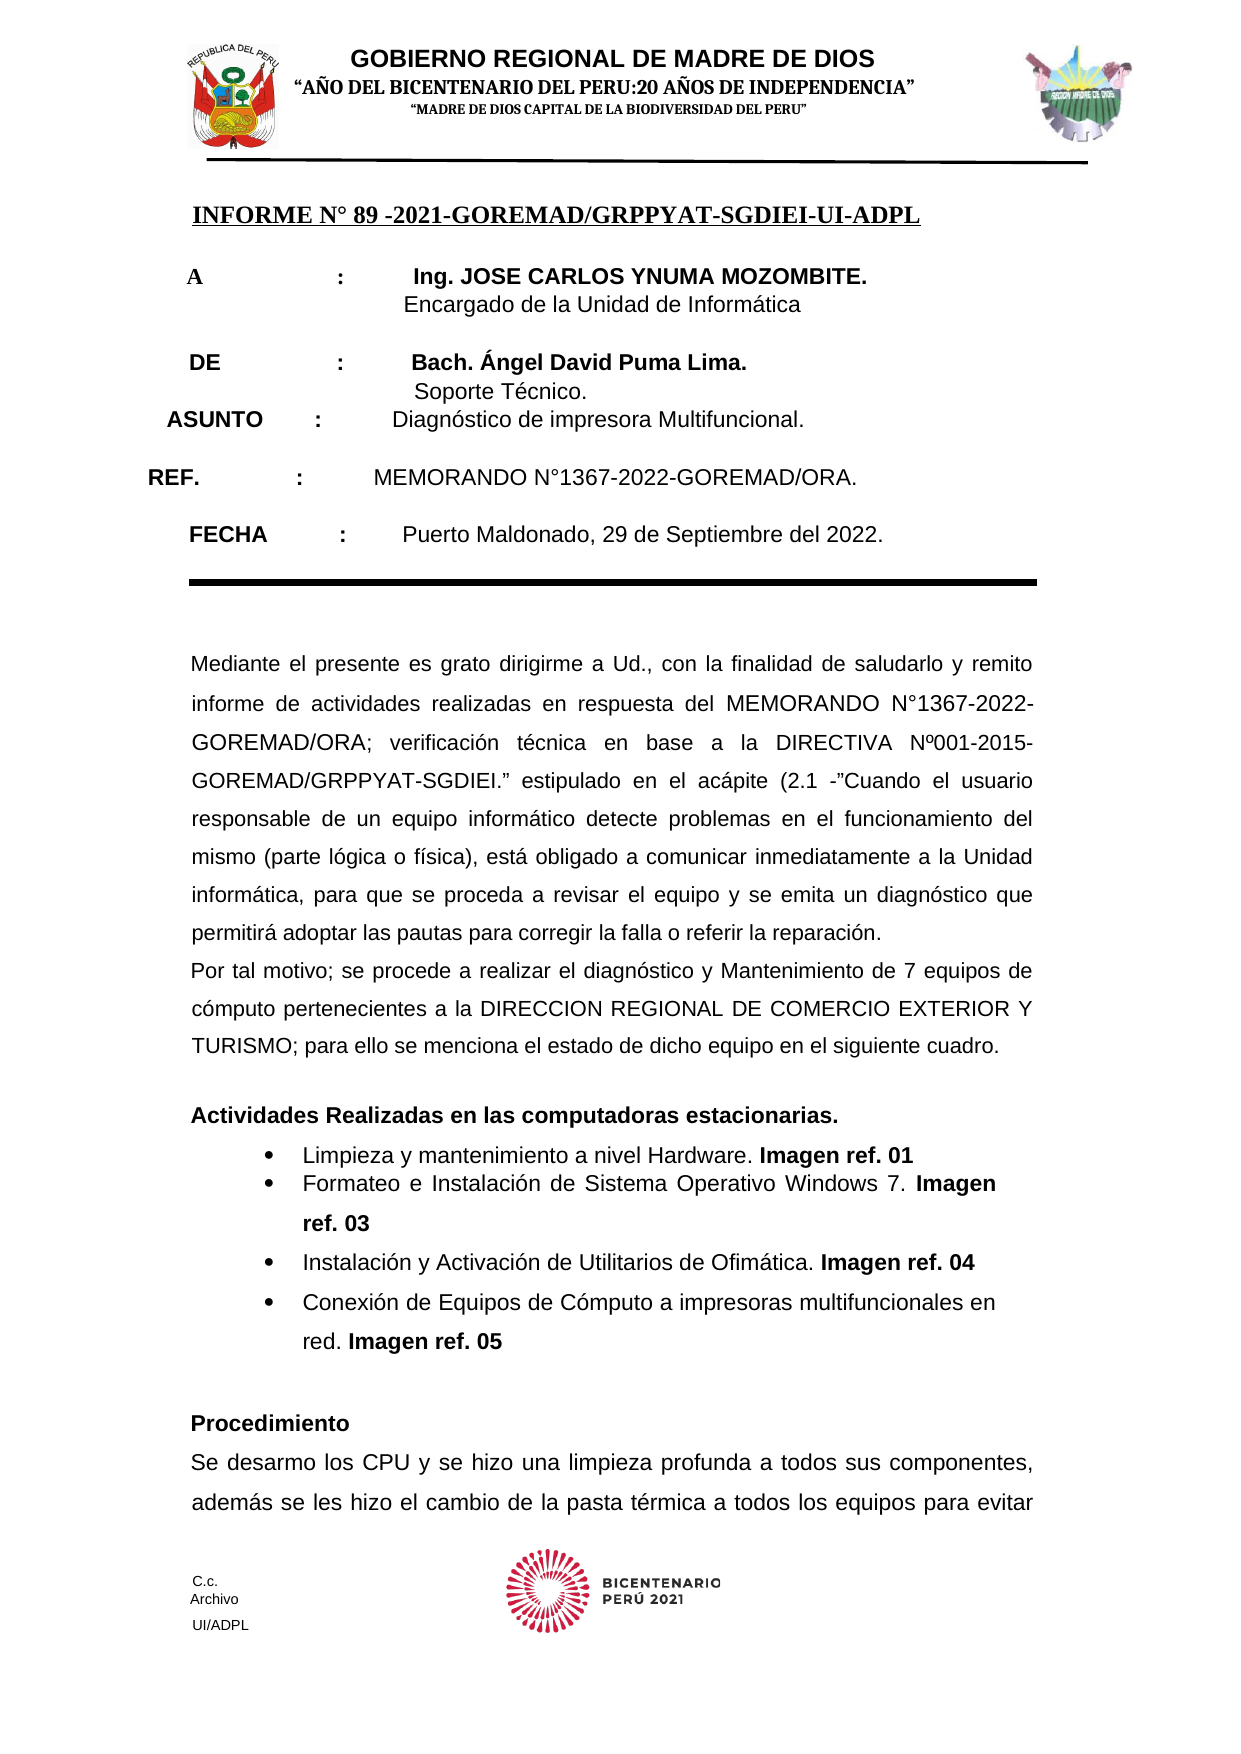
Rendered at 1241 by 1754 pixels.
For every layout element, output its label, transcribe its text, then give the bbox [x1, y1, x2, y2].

list Formateo e Instalación de Sistema Operativo Windows 7. Imagen ref. 03 [265, 1170, 996, 1236]
text REF. : MEMORANDO N°1367-2022-GOREMAD/ORA. [147, 463, 1034, 490]
text Actividades Realizadas en las computadoras estacionarias. [190, 1102, 1034, 1128]
text A : Ing. JOSE CARLOS YNUMA MOZOMBITE. [147, 263, 1034, 289]
text Soporte Técnico. [190, 378, 588, 404]
picture [187, 44, 279, 149]
list Conexión de Equipos de Cómputo a impresoras multifuncionales en red. Imagen ref. 05 [265, 1288, 996, 1354]
text ASUNTO : Diagnóstico de impresora Multifuncional. [147, 406, 1034, 432]
picture [1023, 44, 1136, 143]
text INFORME N° 89 -2021-GOREMAD/GRPPYAT-SGDIEI-UI-ADPL [192, 200, 1034, 229]
list Instalación y Activación de Utilitarios de Ofimática. Imagen ref. 04 [265, 1249, 996, 1275]
text Procedimiento [190, 1410, 1034, 1436]
text DE : Bach. Ángel David Puma Lima. [147, 349, 1034, 376]
picture [506, 1549, 721, 1633]
text Mediante el presente es grato dirigirme a Ud., con la finalidad de saludarlo y remito informe de actividades realizadas en respuesta del MEMORANDO N°1367-2022-GOREMAD/ORA; verificación técnica en base a la DIRECTIVA Nº001-2015-GOREMAD/GRPPYAT-SGDIEI.” estipulado en el acápite (2.1 -”Cuando el usuario responsable de un equipo informático detecte problemas en el funcionamiento del mismo (parte lógica o física), está obligado a comunicar inmediatamente a la Unidad informática, para que se proceda a revisar el equipo y se emita un diagnóstico que permitirá adoptar las pautas para corregir la falla o referir la reparación. [190, 651, 1034, 944]
list Limpieza y mantenimiento a nivel Hardware. Imagen ref. 01 [265, 1142, 1034, 1168]
text Encargado de la Unidad de Informática [147, 291, 1034, 318]
text Por tal motivo; se procede a realizar el diagnóstico y Mantenimiento de 7 equipos de cómputo pertenecientes a la DIRECCION REGIONAL DE COMERCIO EXTERIOR Y TURISMO; para ello se menciona el estado de dicho equipo en el siguiente cuadro. [190, 958, 1034, 1058]
text FECHA : Puerto Maldonado, 29 de Septiembre del 2022. [147, 521, 1034, 548]
